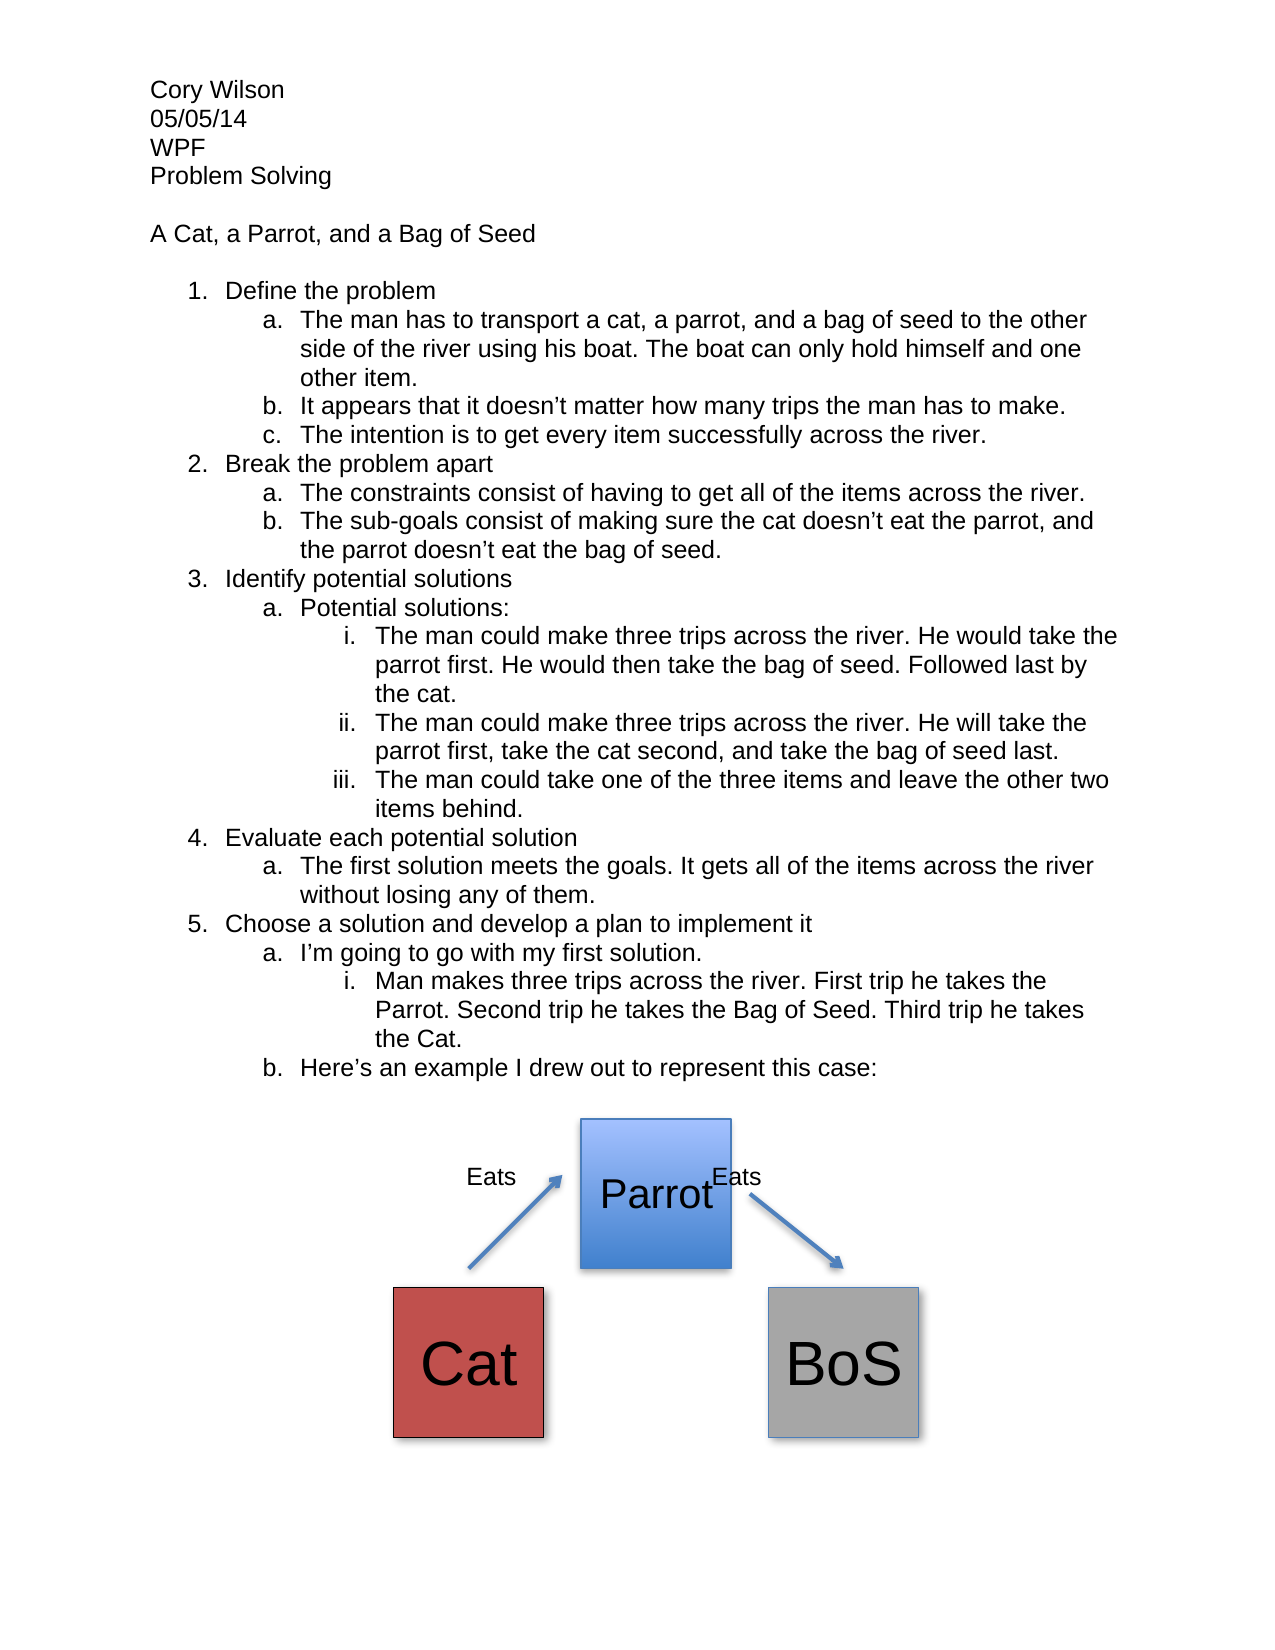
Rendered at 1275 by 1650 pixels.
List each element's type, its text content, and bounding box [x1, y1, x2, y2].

list Choose a solution and develop a plan to implement it [187, 909, 1125, 937]
list The intention is to get every item successfully across the river. [262, 420, 1125, 449]
list The constraints consist of having to get all of the items across the river. [262, 477, 1125, 506]
list Here’s an example I drew out to represent this case: [262, 1052, 1125, 1081]
list Define the problem [187, 276, 1125, 305]
list The man could make three trips across the river. He will take the parrot first, take the cat second, and take the bag of seed last. [356, 707, 1125, 765]
list Identify potential solutions [187, 564, 1125, 592]
list The man has to transport a cat, a parrot, and a bag of seed to the other side of the river using his boat. The boat can only hold himself and one other item. [262, 305, 1125, 391]
list Man makes three trips across the river. First trip he takes the Parrot. Second trip he takes the Bag of Seed. Third trip he takes the Cat. [356, 966, 1125, 1052]
list Evaluate each potential solution [187, 822, 1125, 851]
list I’m going to go with my first solution. [262, 937, 1125, 966]
text A Cat, a Parrot, and a Bag of Seed [150, 219, 1125, 247]
list It appears that it doesn’t matter how many trips the man has to make. [262, 391, 1125, 420]
list The first solution meets the goals. It gets all of the items across the river without losing any of them. [262, 851, 1125, 909]
list Break the problem apart [187, 449, 1125, 477]
list Potential solutions: [262, 592, 1125, 621]
list The man could take one of the three items and leave the other two items behind. [356, 765, 1125, 822]
list The sub-goals consist of making sure the cat doesn’t eat the parrot, and the parrot doesn’t eat the bag of seed. [262, 506, 1125, 564]
list The man could make three trips across the river. He would take the parrot first. He would then take the bag of seed. Followed last by the cat. [356, 621, 1125, 707]
